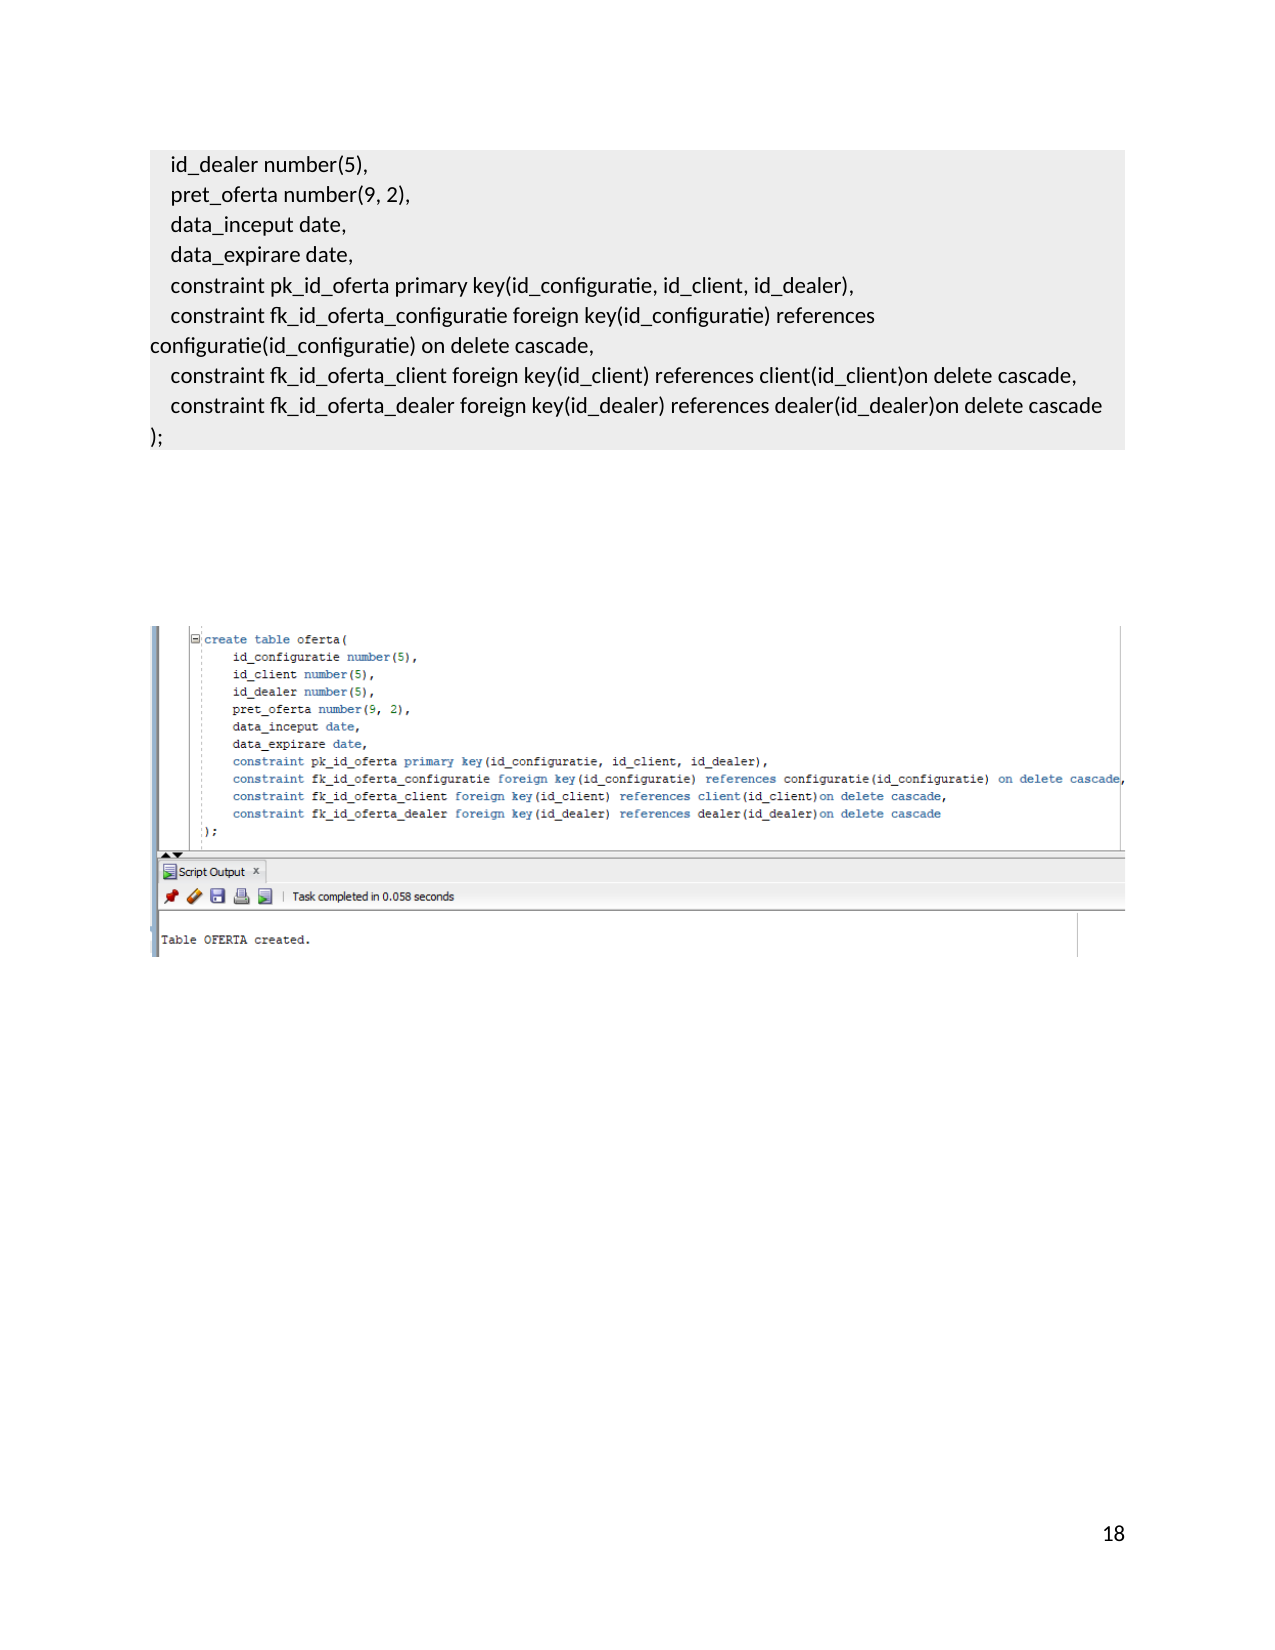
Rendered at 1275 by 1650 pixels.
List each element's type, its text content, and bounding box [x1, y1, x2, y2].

text id_dealer number(5), [150, 150, 1125, 178]
text constraint fk_id_oferta_configuratie foreign key(id_configuratie) references configuratie(id_configuratie) on delete cascade, [150, 301, 1125, 359]
text constraint fk_id_oferta_dealer foreign key(id_dealer) references dealer(id_dealer)on delete cascade [150, 392, 1125, 420]
text data_expirare date, [150, 241, 1125, 269]
text pret_oferta number(9, 2), [150, 180, 1125, 208]
text constraint pk_id_oferta primary key(id_configuratie, id_client, id_dealer), [150, 271, 1125, 299]
picture [150, 626, 1125, 957]
text constraint fk_id_oferta_client foreign key(id_client) references client(id_client)on delete cascade, [150, 361, 1125, 389]
text ); [150, 422, 1125, 450]
text data_inceput date, [150, 210, 1125, 238]
